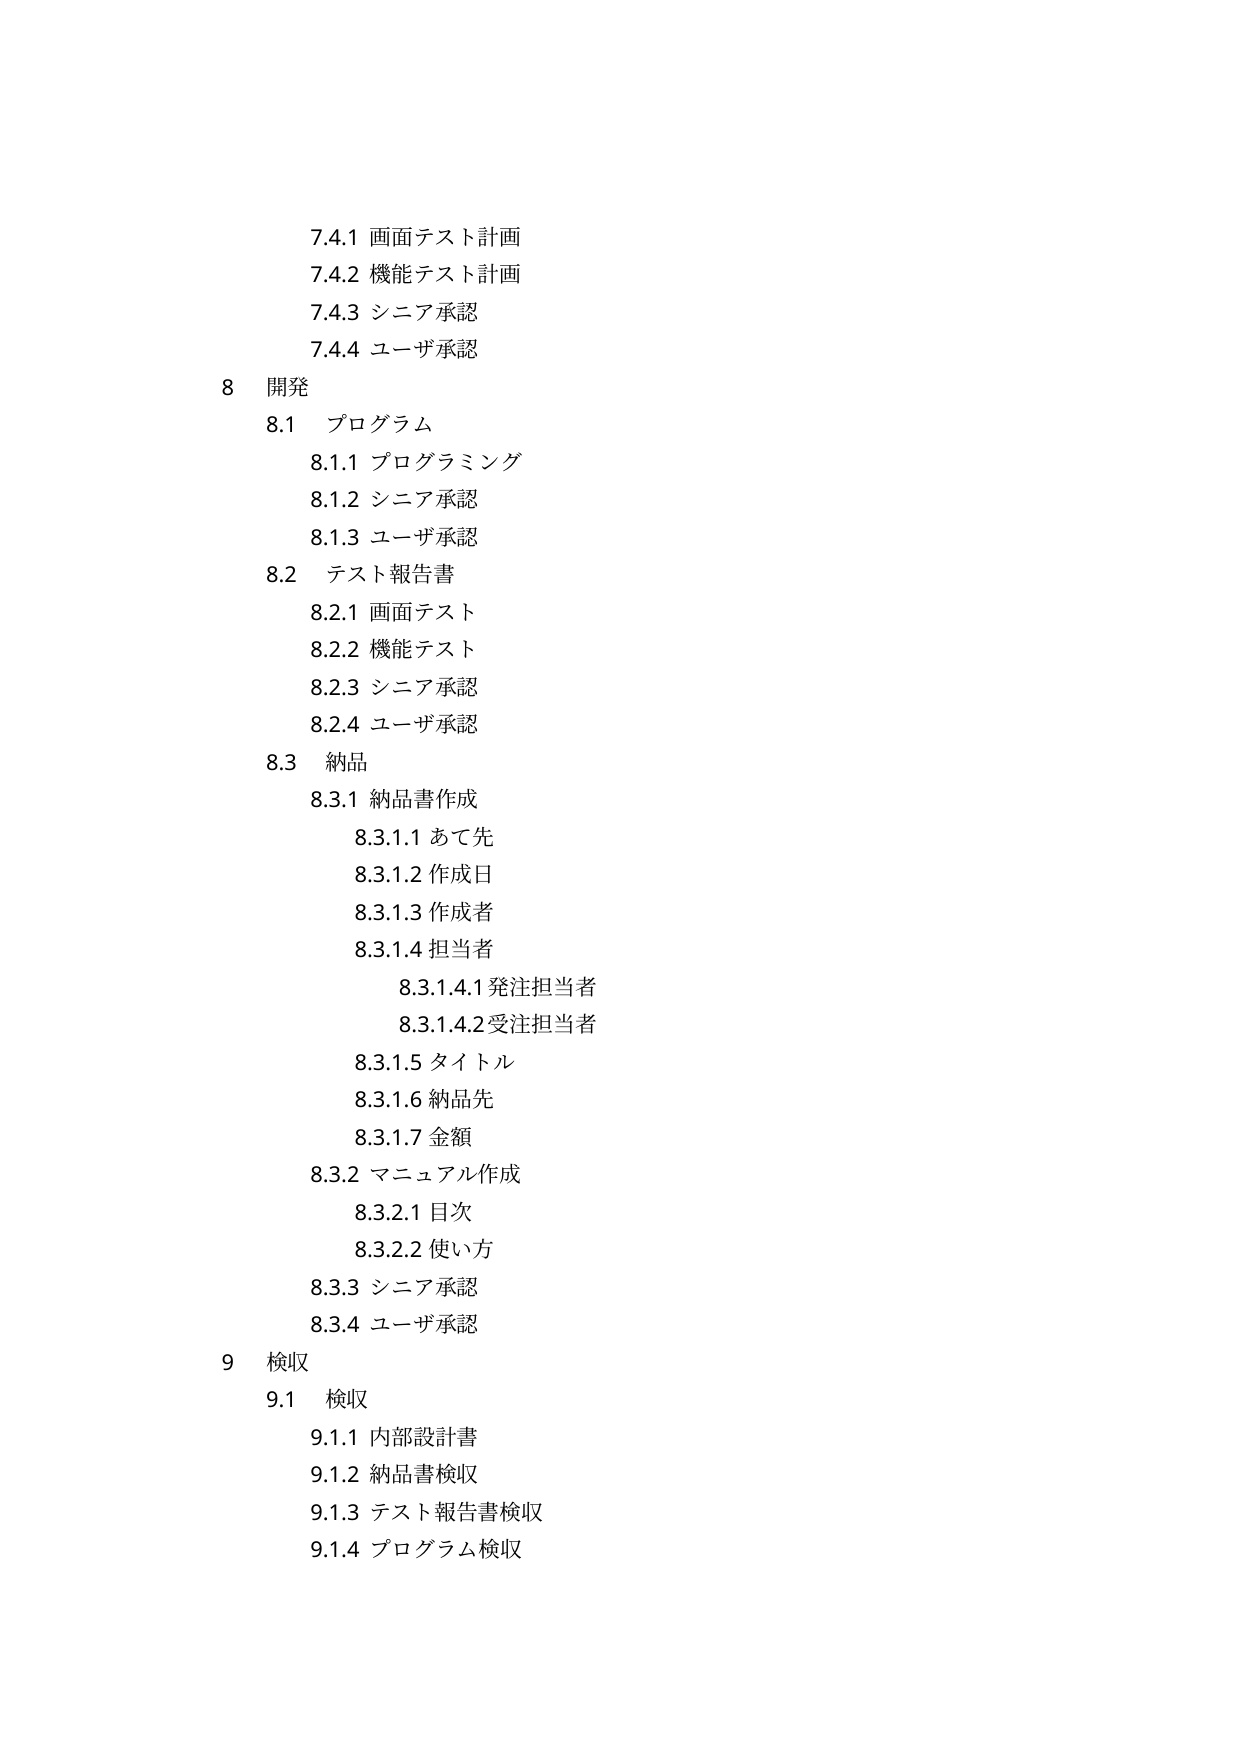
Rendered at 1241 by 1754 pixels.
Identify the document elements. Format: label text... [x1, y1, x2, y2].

list 画面テスト計画 [310, 217, 1063, 254]
list 担当者 [354, 929, 1063, 967]
list ユーザ承認 [310, 329, 1063, 367]
list 検収 [266, 1379, 1063, 1417]
list テスト報告書検収 [310, 1492, 1063, 1529]
list シニア承認 [310, 1267, 1063, 1304]
list タイトル [354, 1042, 1063, 1079]
list プログラム検収 [310, 1529, 1063, 1567]
list 納品 [266, 742, 1063, 779]
list ユーザ承認 [310, 517, 1063, 554]
list 内部設計書 [310, 1417, 1063, 1454]
list 開発 [221, 367, 1063, 404]
list シニア承認 [310, 292, 1063, 329]
list ユーザ承認 [310, 704, 1063, 742]
list マニュアル作成 [310, 1154, 1063, 1192]
list 作成者 [354, 892, 1063, 929]
list 納品先 [354, 1079, 1063, 1117]
list あて先 [354, 817, 1063, 854]
list 機能テスト計画 [310, 254, 1063, 292]
list 金額 [354, 1117, 1063, 1154]
list テスト報告書 [266, 554, 1063, 592]
list 作成日 [354, 854, 1063, 892]
list 目次 [354, 1192, 1063, 1229]
list 検収 [221, 1342, 1063, 1379]
list 納品書検収 [310, 1454, 1063, 1492]
list ユーザ承認 [310, 1304, 1063, 1342]
list シニア承認 [310, 667, 1063, 704]
list 使い方 [354, 1229, 1063, 1267]
list 画面テスト [310, 592, 1063, 629]
list 受注担当者 [399, 1004, 1063, 1042]
list シニア承認 [310, 479, 1063, 517]
list 発注担当者 [399, 967, 1063, 1004]
list プログラム [266, 404, 1063, 442]
list プログラミング [310, 442, 1063, 479]
list 機能テスト [310, 629, 1063, 667]
list 納品書作成 [310, 779, 1063, 817]
